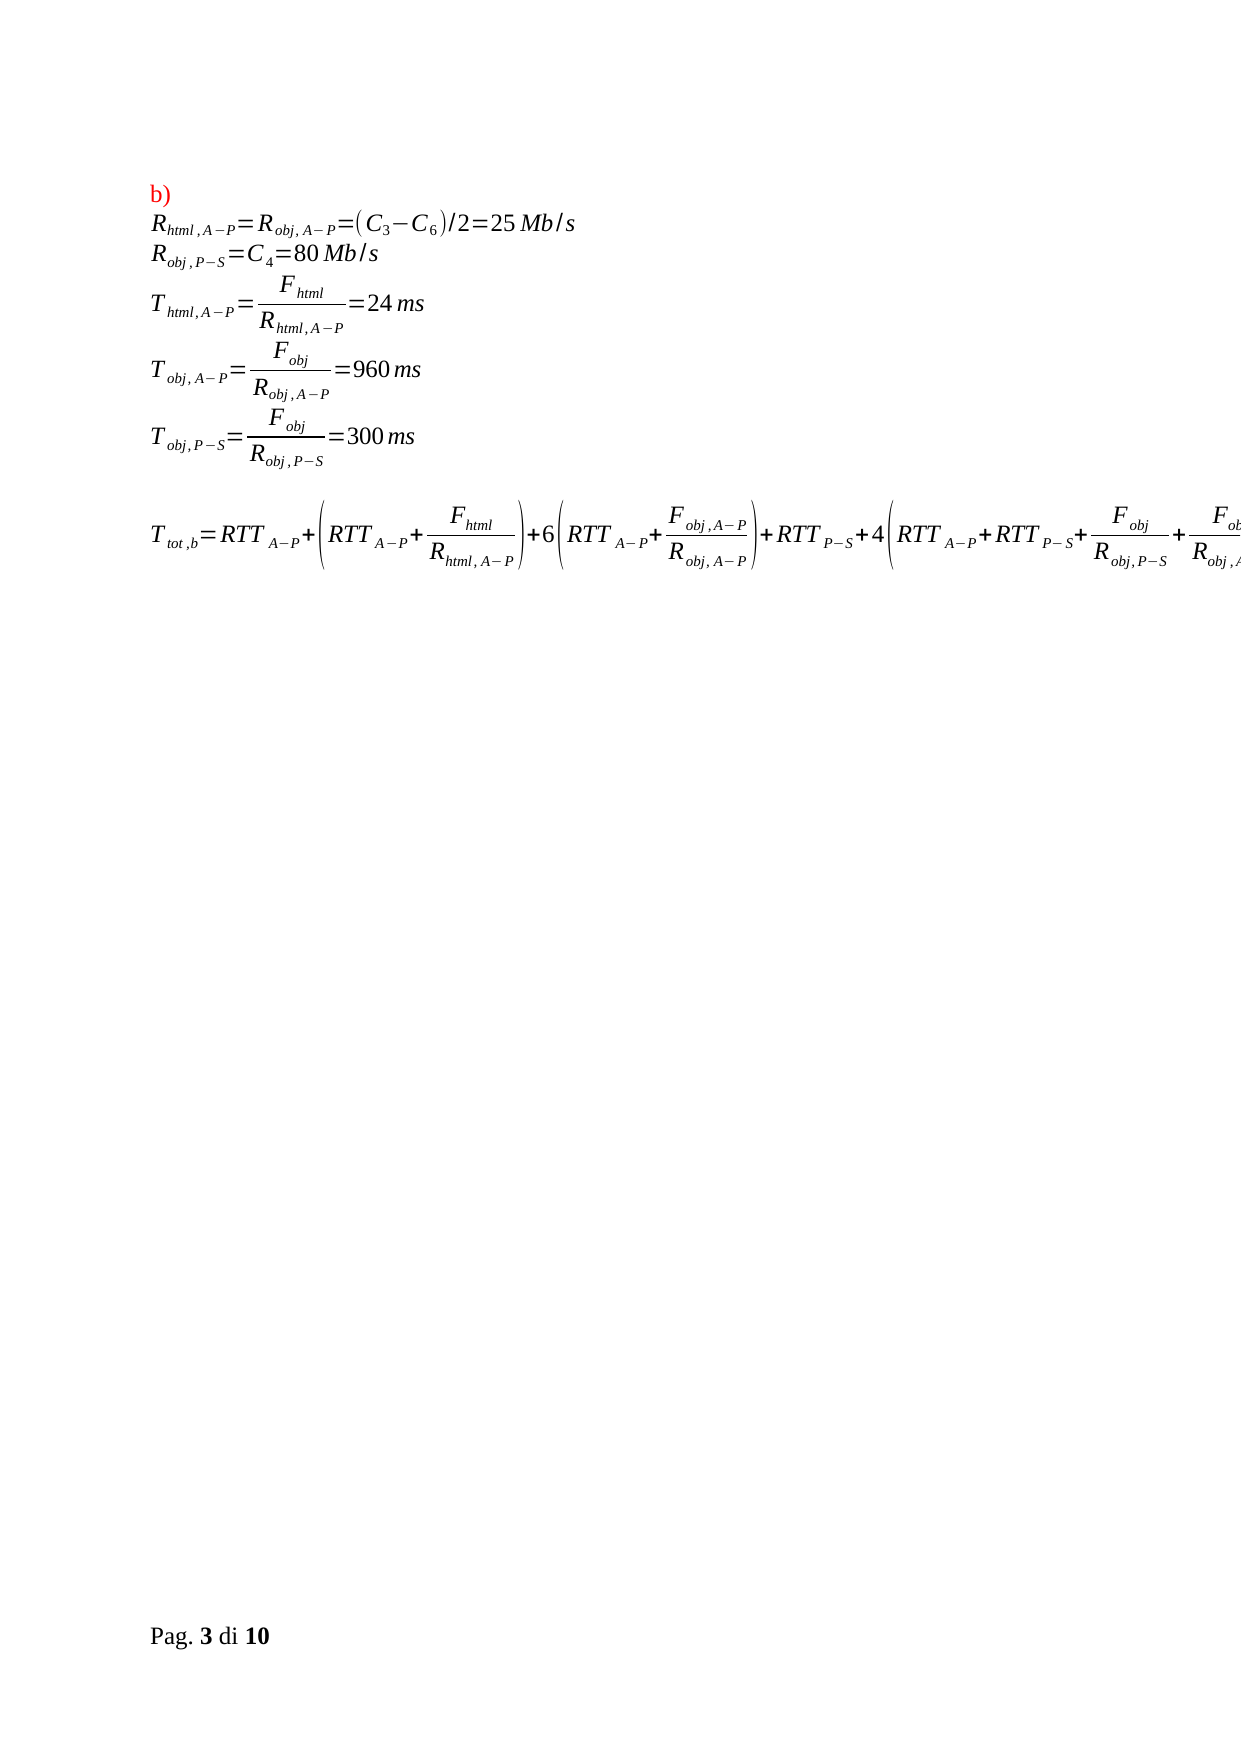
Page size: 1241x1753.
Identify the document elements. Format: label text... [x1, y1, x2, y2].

text b) [150, 179, 1090, 207]
